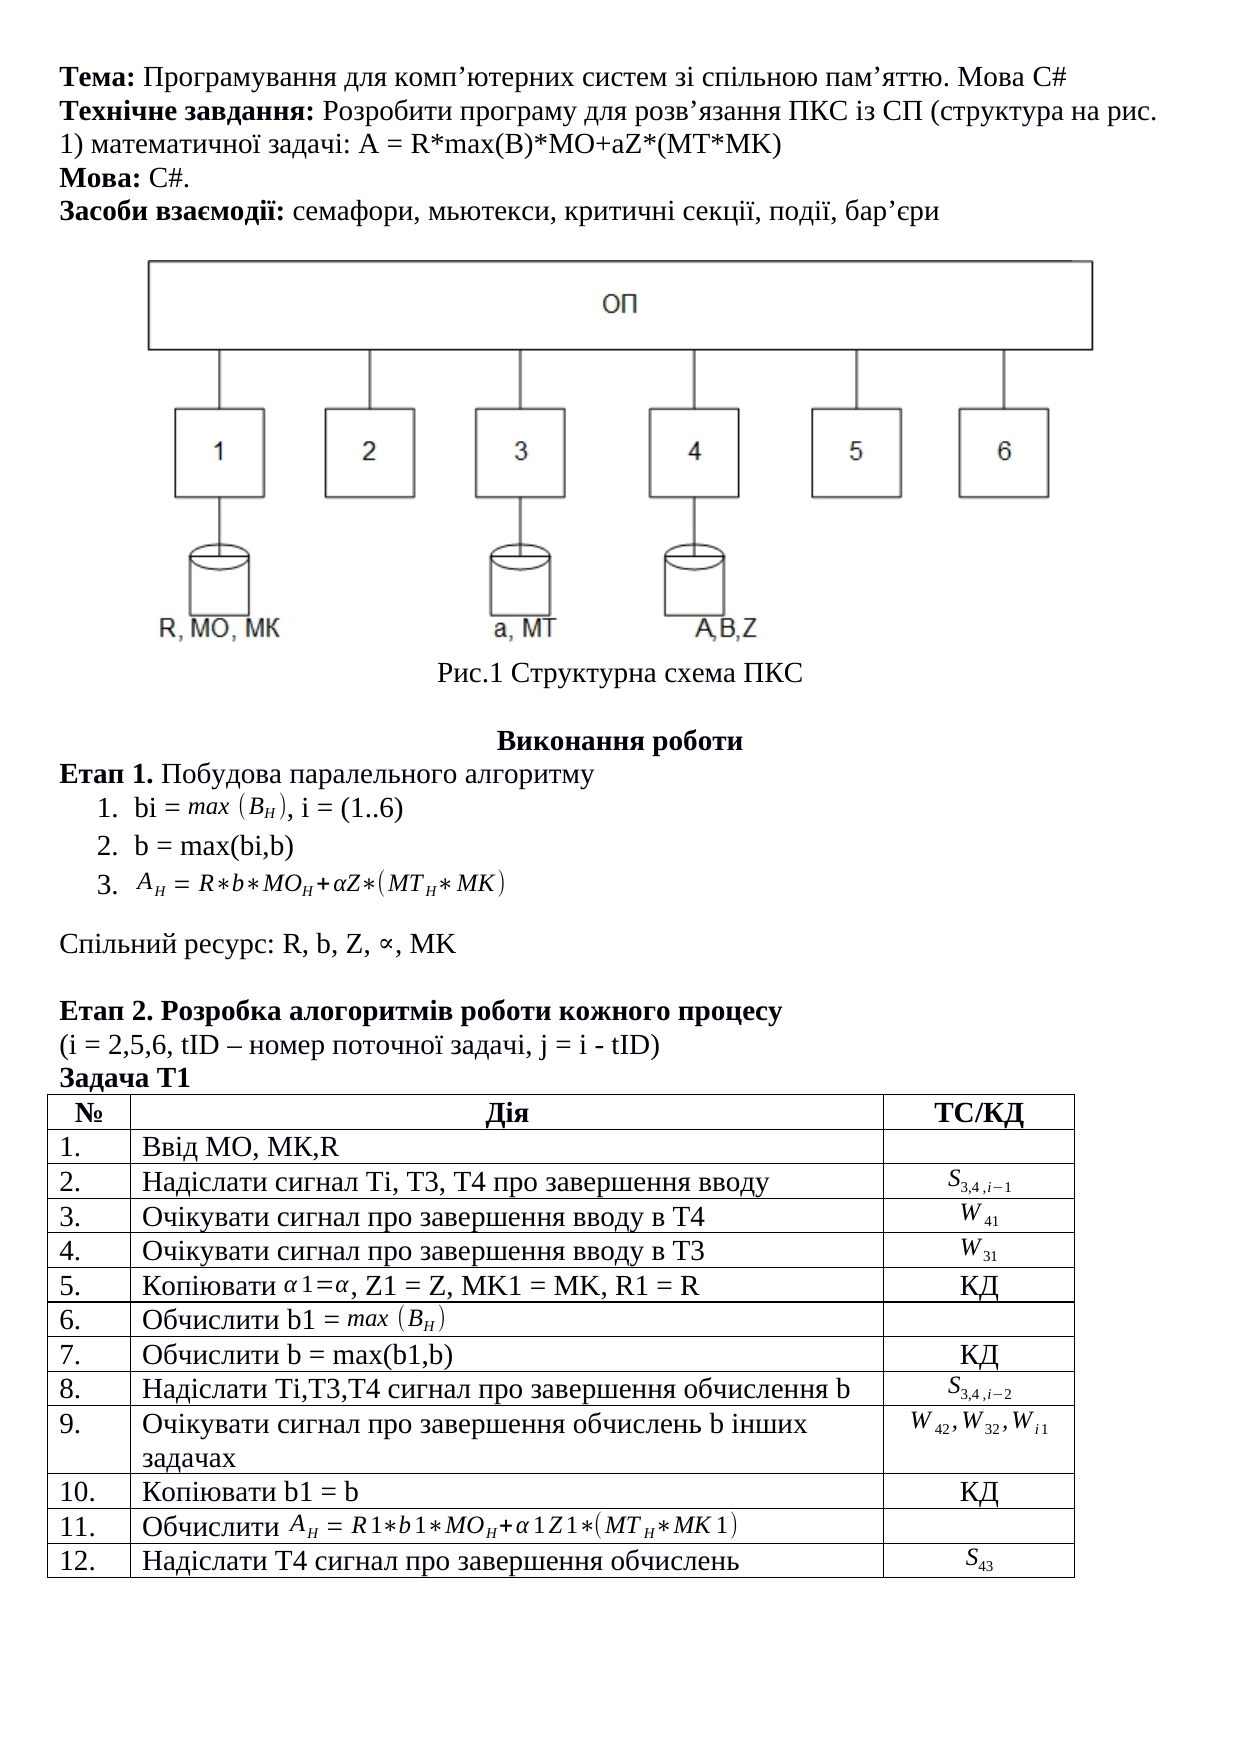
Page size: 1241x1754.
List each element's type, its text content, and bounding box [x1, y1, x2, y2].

table_cell 12. [48, 1544, 130, 1577]
table_cell 11. [48, 1509, 130, 1542]
list bi = , i = (1..6) [97, 790, 1181, 823]
text Засоби взаємодії: семафори, мьютекси, критичні секції, події, бар’єри [59, 193, 1181, 227]
table_header Дія [131, 1095, 883, 1128]
text Етап 2. Розробка алогоритмів роботи кожного процесу [59, 993, 1181, 1027]
table_cell 1. [48, 1130, 130, 1163]
table_cell 7. [48, 1337, 130, 1371]
table_cell Надіслати сигнал Тi, Т3, Т4 про завершення вводу [131, 1164, 883, 1198]
text Етап 1. Побудова паралельного алгоритму [59, 756, 1181, 790]
table_cell 2. [48, 1164, 130, 1198]
table_cell Обчислити b = max(b1,b) [131, 1337, 883, 1371]
text Технічне завдання: Розробити програму для розв’язання ПКС із СП (структура на рис. 1) математичної задачі: А = R*max(B)*MO+aZ*(MT*MK) [59, 93, 1181, 160]
table_cell 4. [48, 1233, 130, 1267]
table_cell 10. [48, 1474, 130, 1508]
table_cell Ввід МО, МК,R [131, 1130, 883, 1163]
table_cell 8. [48, 1372, 130, 1405]
table_cell Надіслати Тi,Т3,Т4 сигнал про завершення обчислення b [131, 1372, 883, 1405]
text (i = 2,5,6, tID – номер поточної задачі, j = i - tID) [59, 1027, 1181, 1060]
text Рис.1 Структурна схема ПКС [59, 656, 1181, 689]
table_cell [884, 1233, 1074, 1267]
table_cell 9. [48, 1406, 130, 1473]
table_cell Копіювати b1 = b [131, 1474, 883, 1508]
text Тема: Програмування для комп’ютерних систем зі спільною пам’яттю. Мова C# [59, 59, 1181, 93]
table_cell [884, 1199, 1074, 1232]
list = [97, 867, 1181, 900]
table_cell КД [884, 1268, 1074, 1301]
table_cell КД [884, 1474, 1074, 1508]
table_cell Надіслати Т4 сигнал про завершення обчислень [131, 1544, 883, 1577]
table_header № [48, 1095, 130, 1128]
picture [146, 260, 1095, 656]
table_cell Обчислити b1 = [131, 1303, 883, 1336]
table_cell [884, 1406, 1074, 1473]
text Спільний ресурс: R, b, Z, , MK [59, 926, 1181, 960]
table_cell [884, 1372, 1074, 1405]
table_cell Очікувати сигнал про завершення вводу в Т4 [131, 1199, 883, 1232]
table_cell [884, 1509, 1074, 1542]
table_cell Обчислити = [131, 1509, 883, 1542]
table_cell [884, 1303, 1074, 1336]
table_cell 3. [48, 1199, 130, 1232]
text Мова: C#. [59, 160, 1181, 193]
table_cell КД [884, 1337, 1074, 1371]
text Задача Т1 [59, 1060, 1181, 1094]
table_cell 5. [48, 1268, 130, 1301]
list b = max(bi,b) [97, 828, 1181, 862]
table_cell [884, 1130, 1074, 1163]
table_cell 6. [48, 1303, 130, 1336]
table_cell Копіювати , Z1 = Z, MK1 = MK, R1 = R [131, 1268, 883, 1301]
table_cell Очікувати сигнал про завершення обчислень b інших задачах [131, 1406, 883, 1473]
table_cell [884, 1164, 1074, 1198]
table_header ТС/КД [884, 1095, 1074, 1128]
table_cell [884, 1544, 1074, 1577]
text Виконання роботи [59, 723, 1181, 756]
table_cell Очікувати сигнал про завершення вводу в Т3 [131, 1233, 883, 1267]
